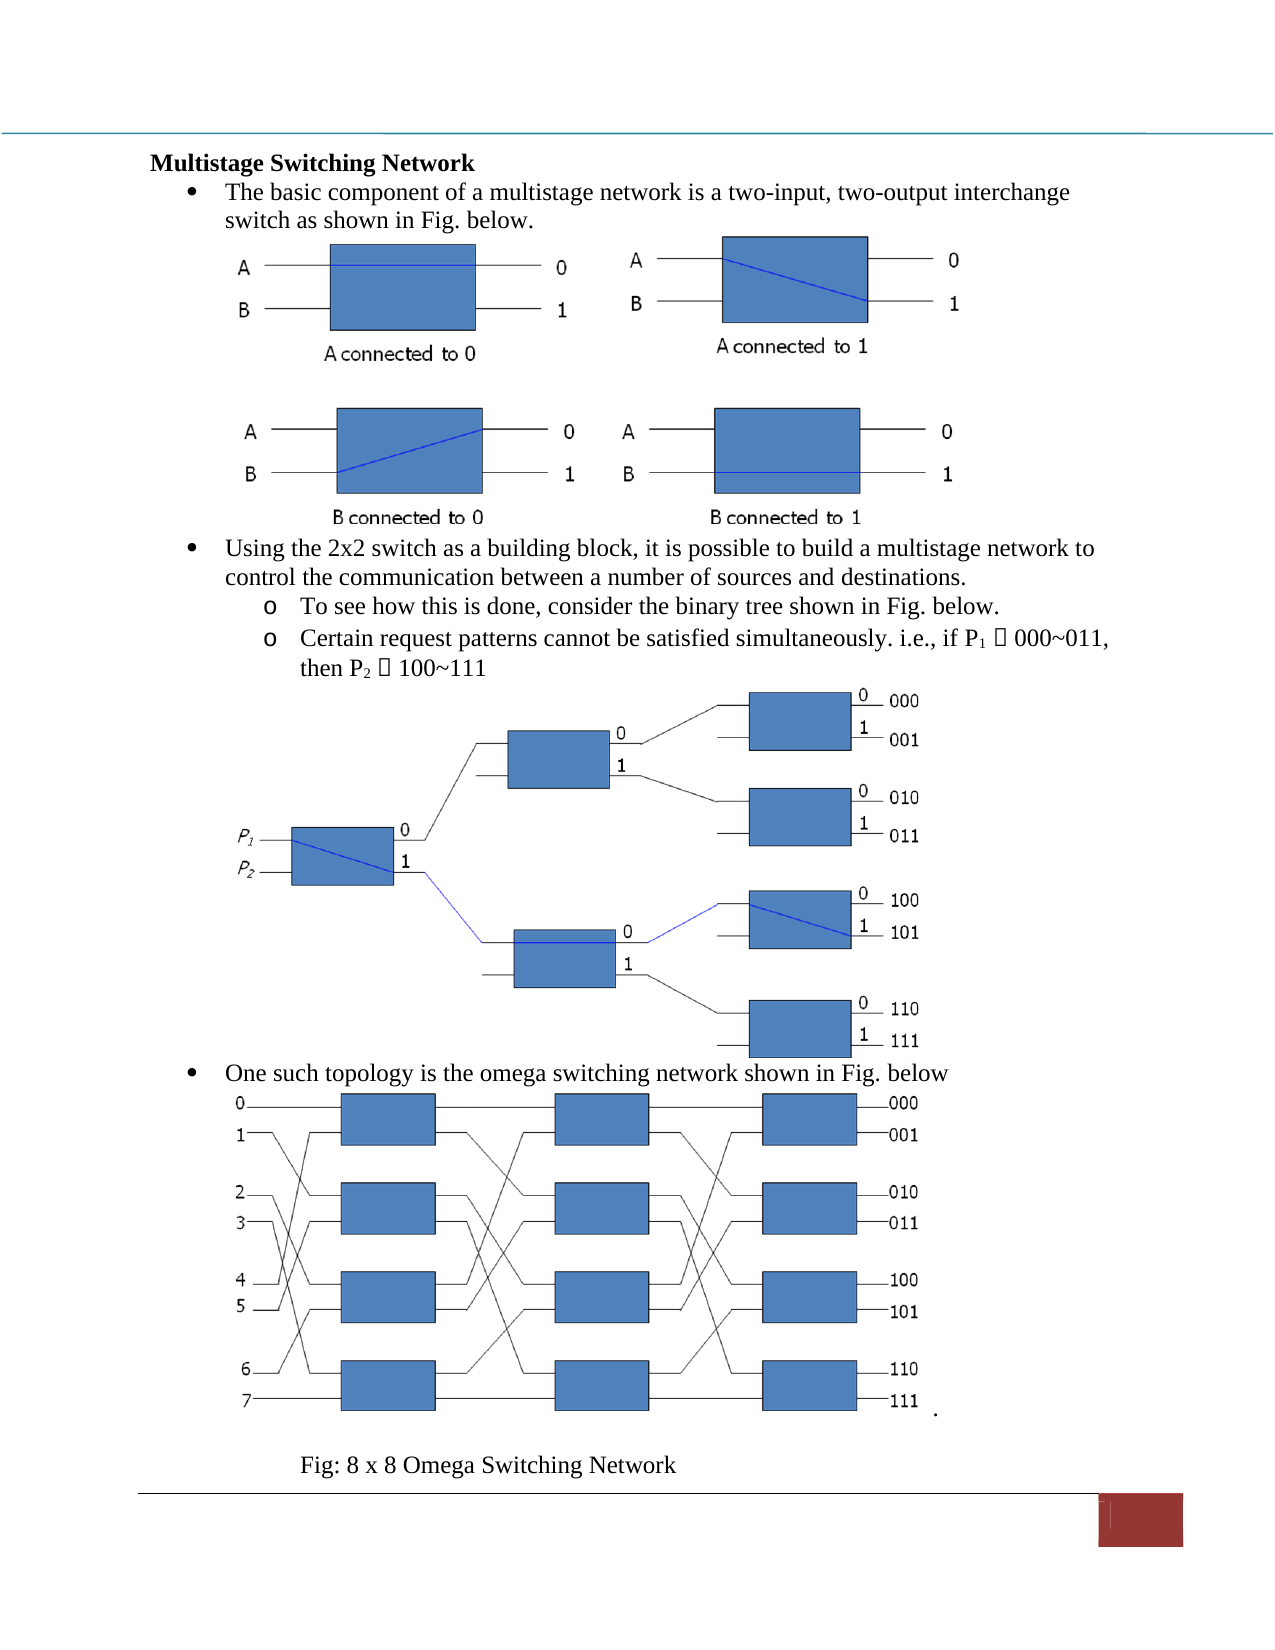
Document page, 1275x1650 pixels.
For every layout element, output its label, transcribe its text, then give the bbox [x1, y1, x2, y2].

picture [235, 1093, 918, 1411]
picture [237, 235, 959, 524]
picture [237, 687, 919, 1058]
list Certain request patterns cannot be satisfied simultaneously. i.e., if P1  000~011, then P2  100~111 [263, 621, 1126, 684]
list Using the 2x2 switch as a building block, it is possible to build a multistage network to control the communication between a number of sources and destinations. [188, 534, 1124, 591]
text . [139, 1393, 938, 1421]
list The basic component of a multistage network is a two-input, two-output interchange switch as shown in Fig. below. [188, 177, 1126, 234]
subtitle Multistage Switching Network [150, 149, 1137, 177]
text Fig: 8 x 8 Omega Switching Network [300, 1450, 1137, 1479]
list To see how this is done, consider the binary tree shown in Fig. below. [263, 591, 1137, 621]
